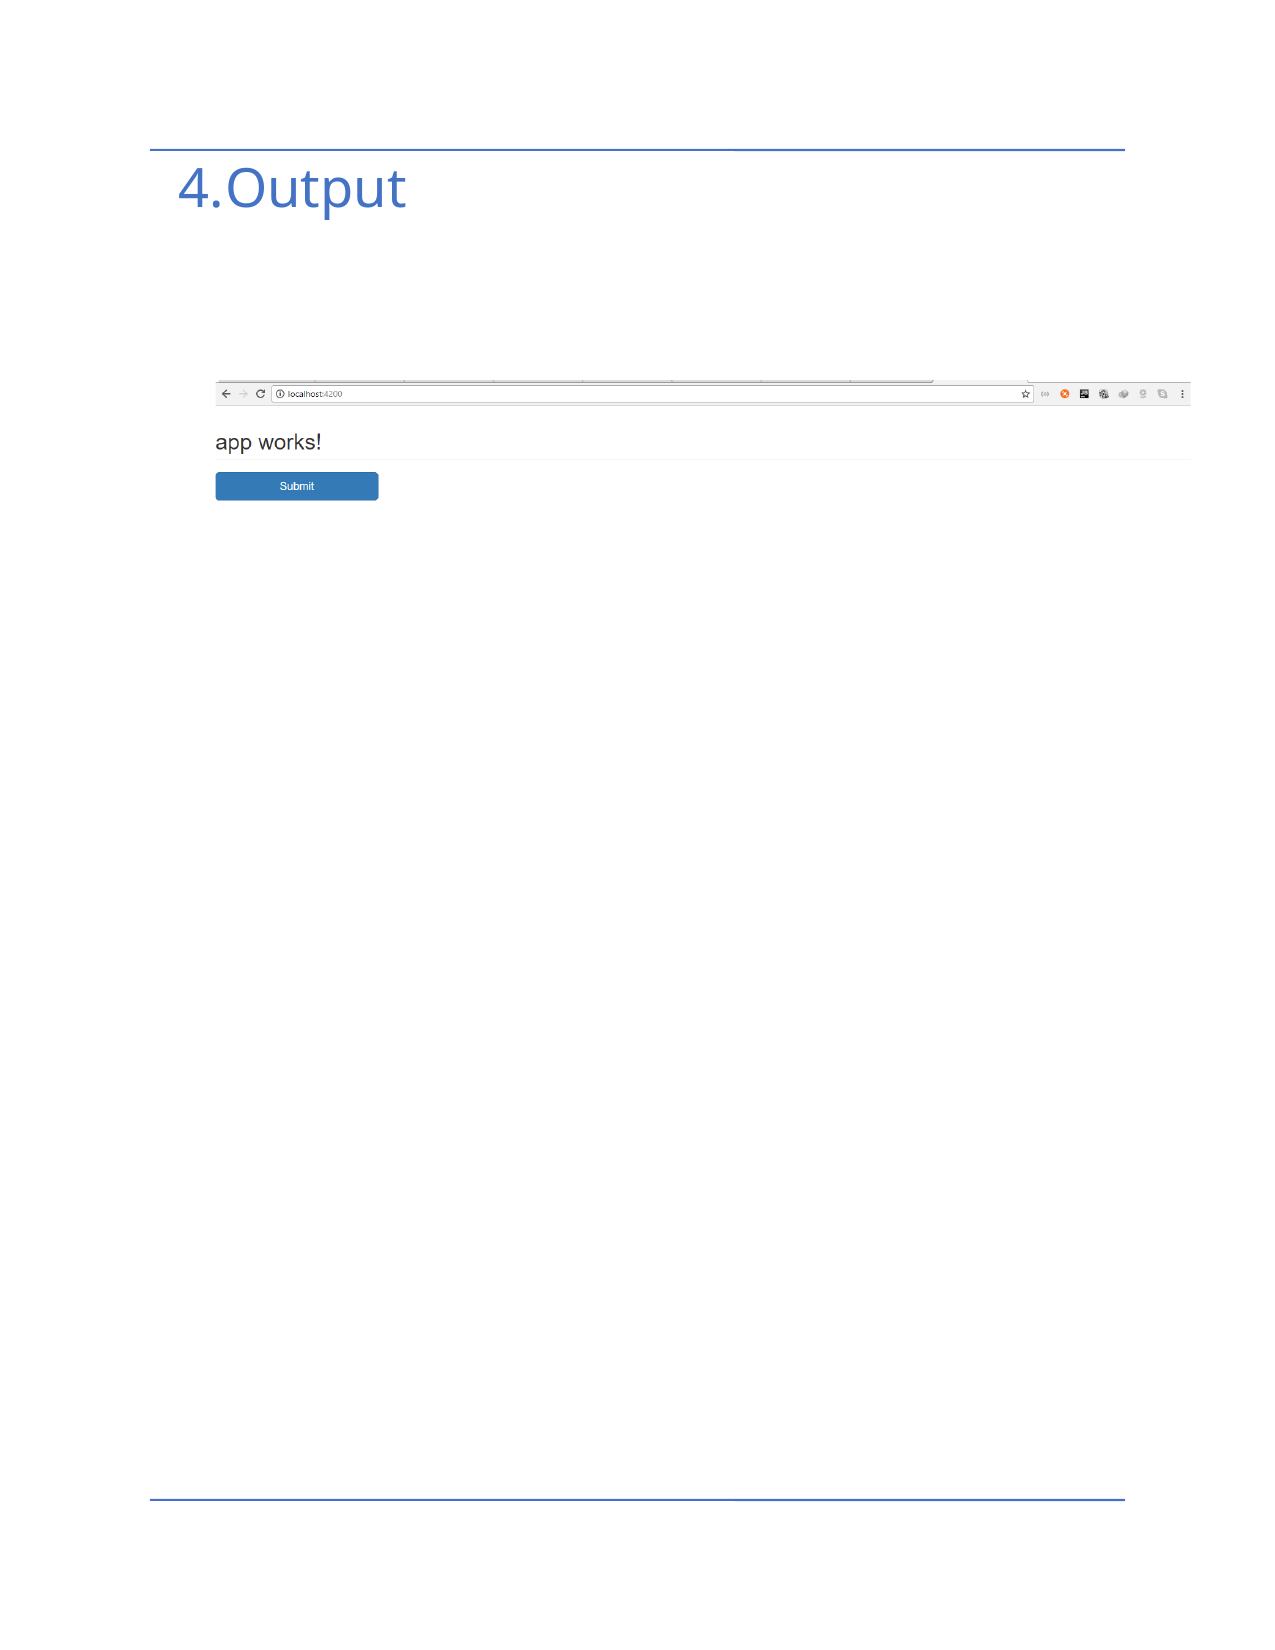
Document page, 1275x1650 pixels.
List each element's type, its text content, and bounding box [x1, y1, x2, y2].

picture [215, 380, 1191, 802]
subtitle Output [178, 150, 1125, 224]
